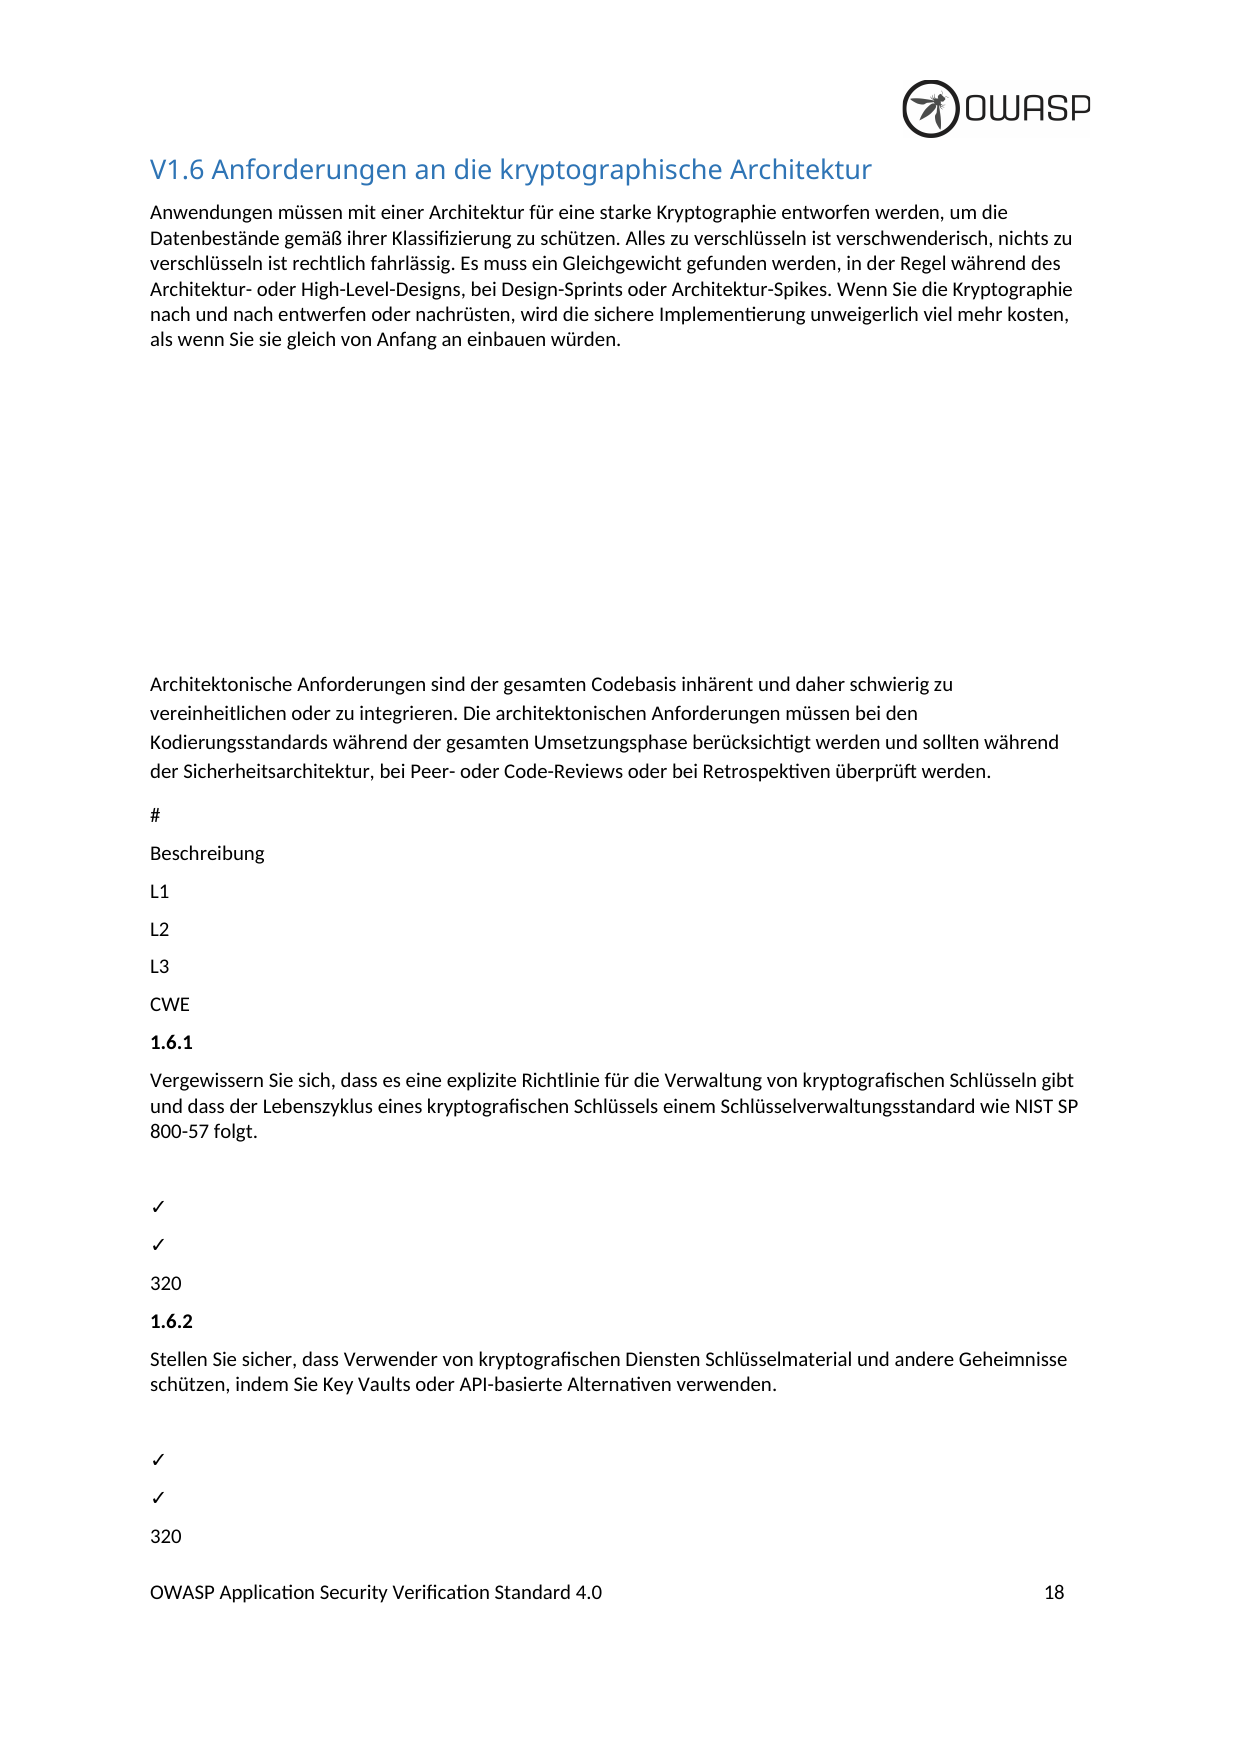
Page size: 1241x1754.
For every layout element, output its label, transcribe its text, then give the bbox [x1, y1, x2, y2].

text Architektonische Anforderungen sind der gesamten Codebasis inhärent und daher schwierig zu vereinheitlichen oder zu integrieren. Die architektonischen Anforderungen müssen bei den Kodierungsstandards während der gesamten Umsetzungsphase berücksichtigt werden und sollten während der Sicherheitsarchitektur, bei Peer- oder Code-Reviews oder bei Retrospektiven überprüft werden. [150, 364, 1090, 784]
subtitle V1.6 Anforderungen an die kryptographische Architektur [150, 150, 1090, 187]
picture [902, 80, 1091, 138]
